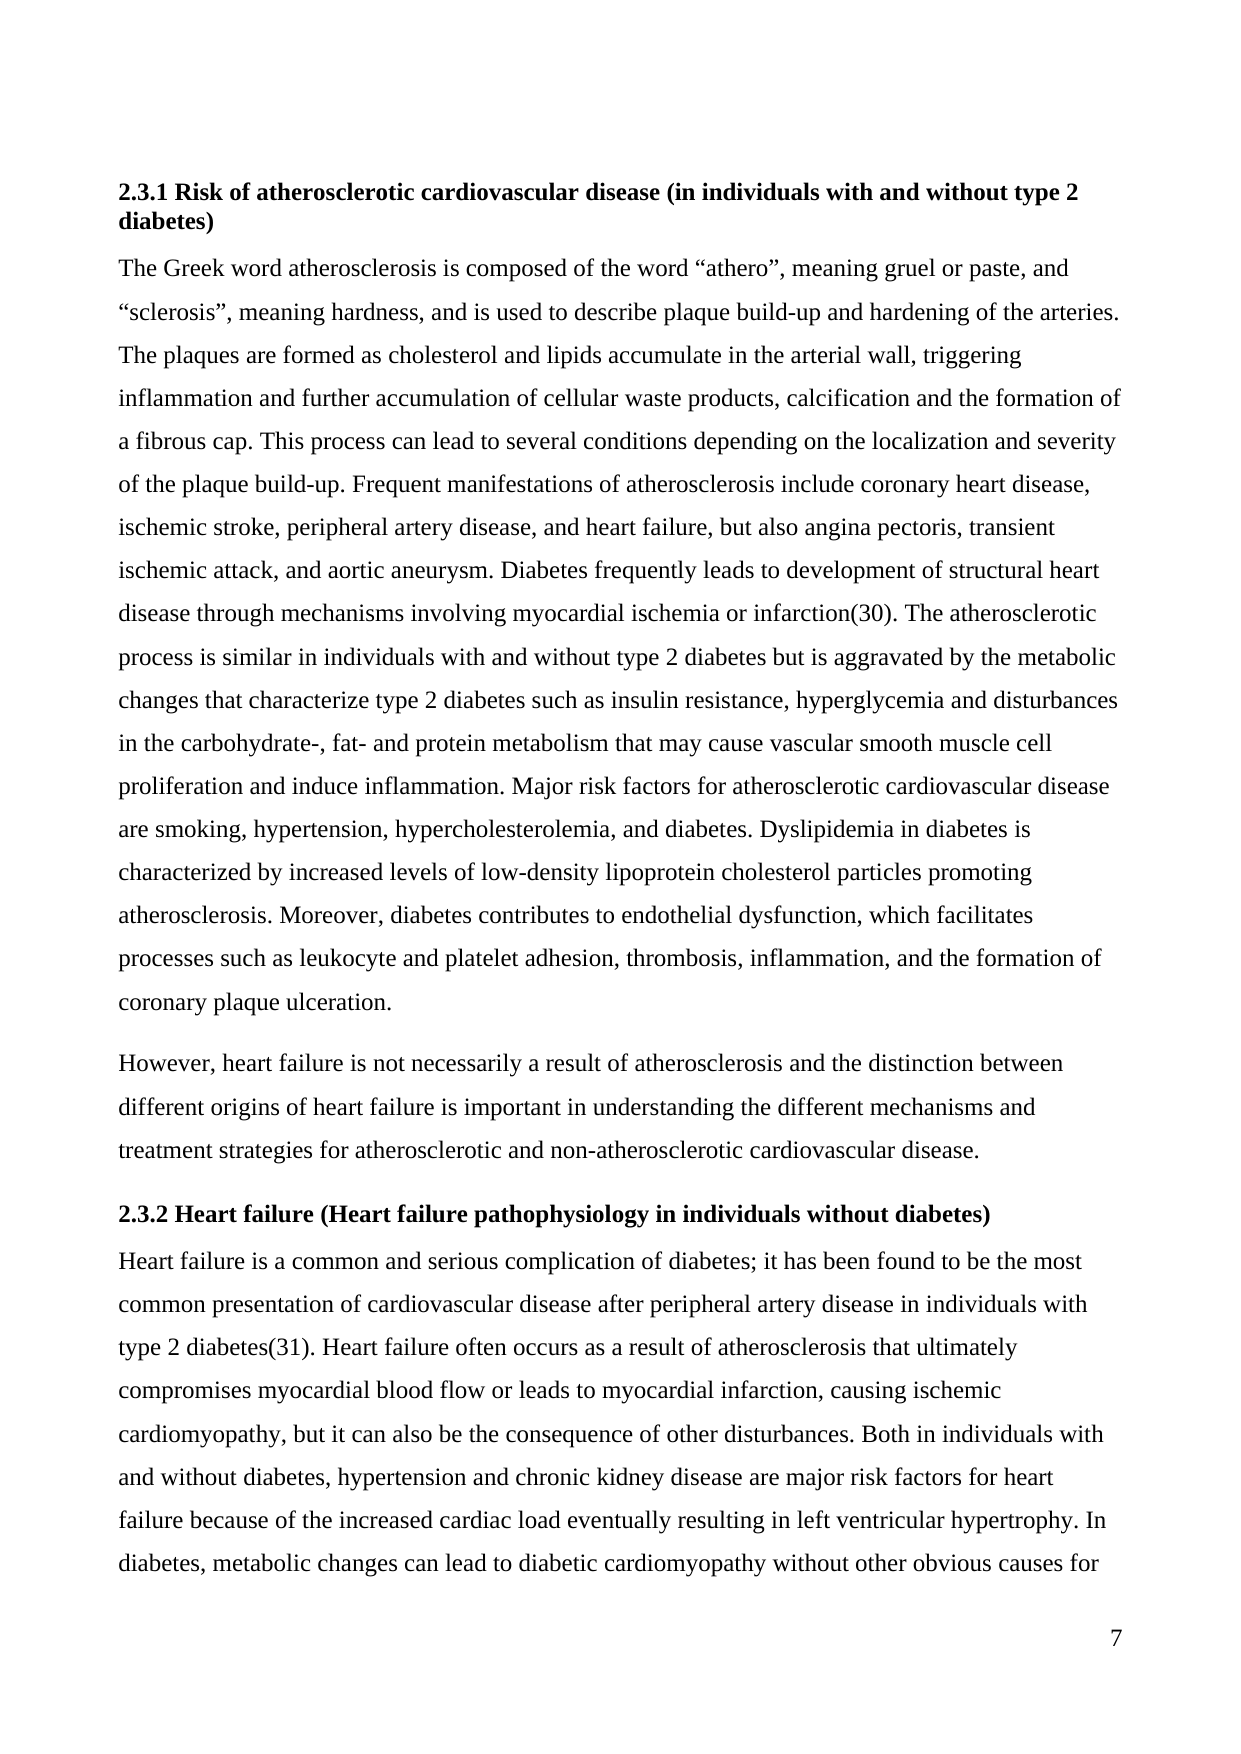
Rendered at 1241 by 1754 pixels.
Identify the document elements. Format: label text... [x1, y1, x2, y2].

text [118, 1246, 1122, 1577]
text 2.3.2 Heart failure (Heart failure pathophysiology in individuals without diabetes) [118, 1199, 1122, 1227]
text The Greek word atherosclerosis is composed of the word “athero”, meaning gruel or paste, and “sclerosis”, meaning hardness, and is used to describe plaque build-up and hardening of the arteries. The plaques are formed as cholesterol and lipids accumulate in the arterial wall, triggering inflammation and further accumulation of cellular waste products, calcification and the formation of a fibrous cap. This process can lead to several conditions depending on the localization and severity of the plaque build-up. Frequent manifestations of atherosclerosis include coronary heart disease, ischemic stroke, peripheral artery disease, and heart failure, but also angina pectoris, transient ischemic attack, and aortic aneurysm. Diabetes frequently leads to development of structural heart disease through mechanisms involving myocardial ischemia or infarction(30). The atherosclerotic process is similar in individuals with and without type 2 diabetes but is aggravated by the metabolic changes that characterize type 2 diabetes such as insulin resistance, hyperglycemia and disturbances in the carbohydrate-, fat- and protein metabolism that may cause vascular smooth muscle cell proliferation and induce inflammation. Major risk factors for atherosclerotic cardiovascular disease are smoking, hypertension, hypercholesterolemia, and diabetes. Dyslipidemia in diabetes is characterized by increased levels of low-density lipoprotein cholesterol particles promoting atherosclerosis. Moreover, diabetes contributes to endothelial dysfunction, which facilitates processes such as leukocyte and platelet adhesion, thrombosis, inflammation, and the formation of coronary plaque ulceration. [118, 253, 1122, 1015]
text 2.3.1 Risk of atherosclerotic cardiovascular disease (in individuals with and without type 2 diabetes) [118, 177, 1122, 235]
text However, heart failure is not necessarily a result of atherosclerosis and the distinction between different origins of heart failure is important in understanding the different mechanisms and treatment strategies for atherosclerotic and non-atherosclerotic cardiovascular disease. [118, 1048, 1122, 1163]
